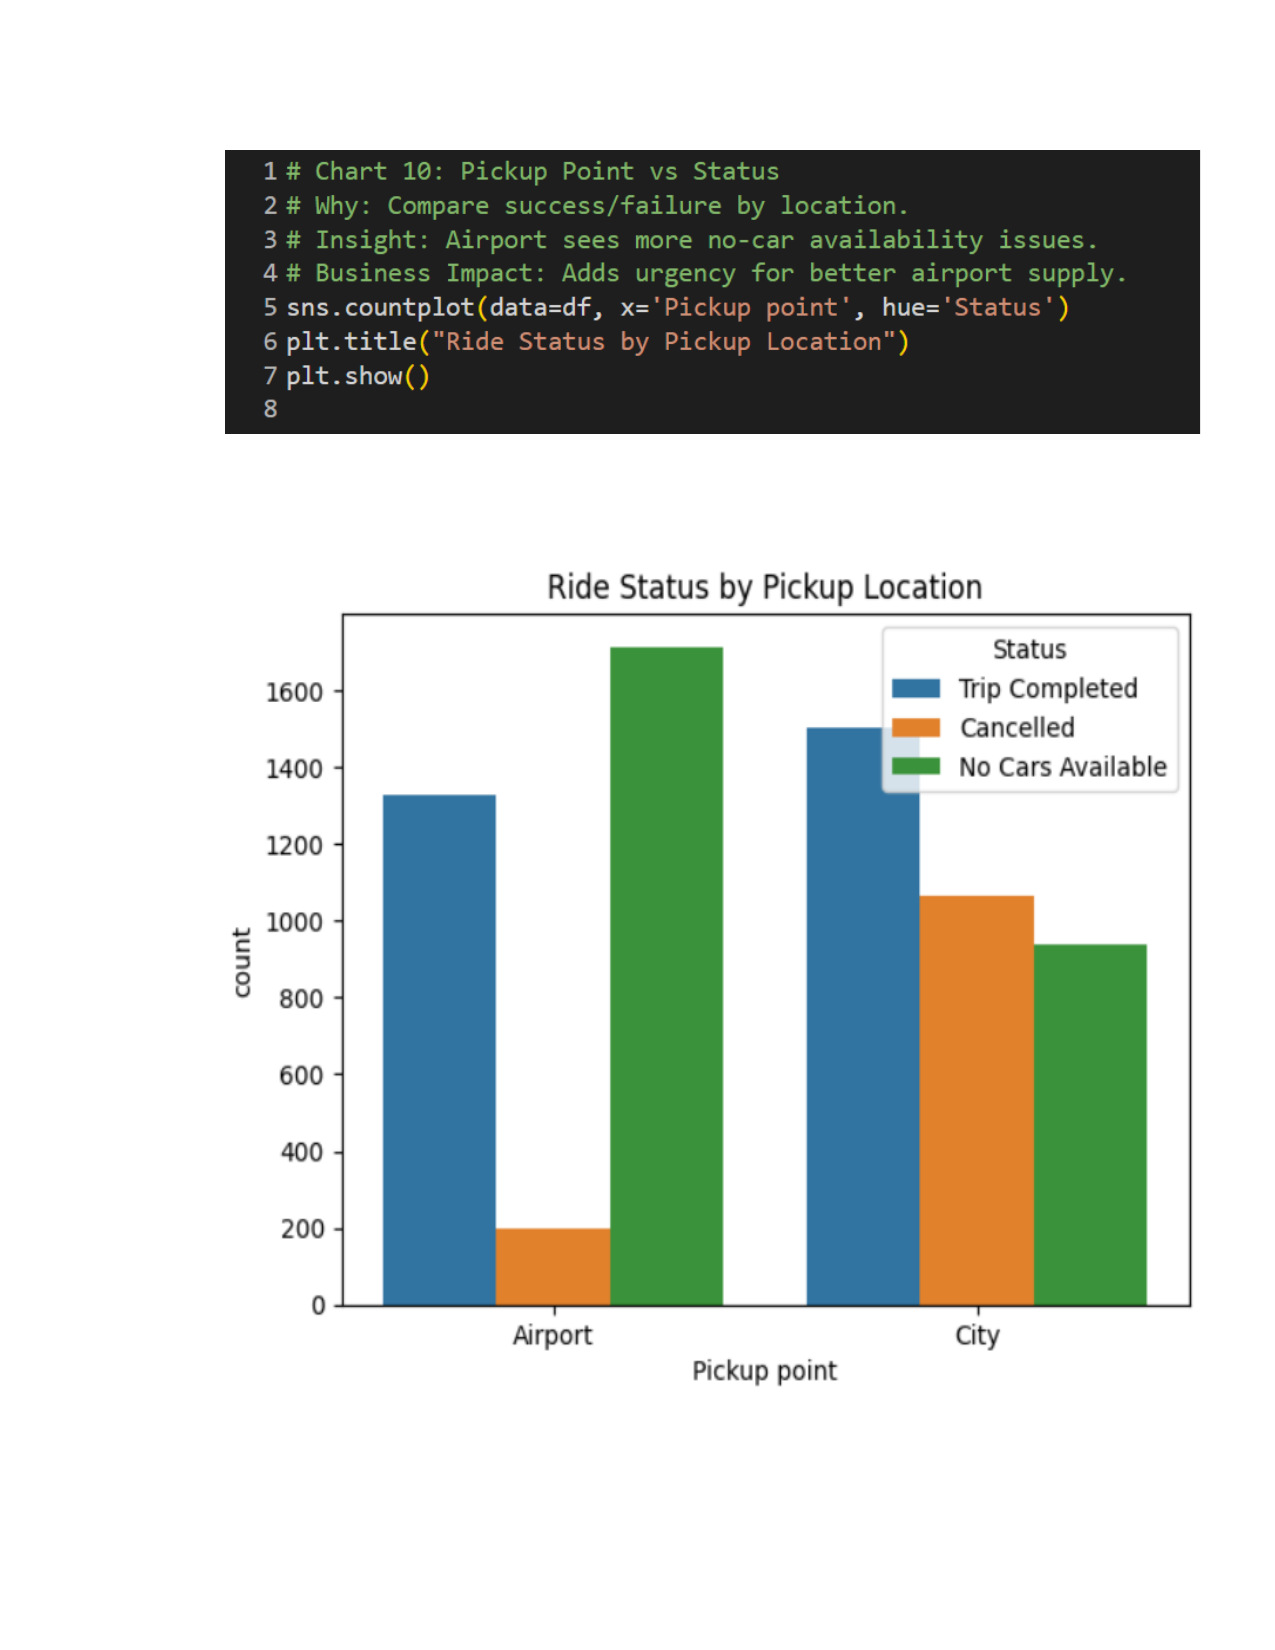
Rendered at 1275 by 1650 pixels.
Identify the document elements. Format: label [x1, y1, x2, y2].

picture [225, 563, 1200, 1397]
picture [225, 150, 1200, 434]
